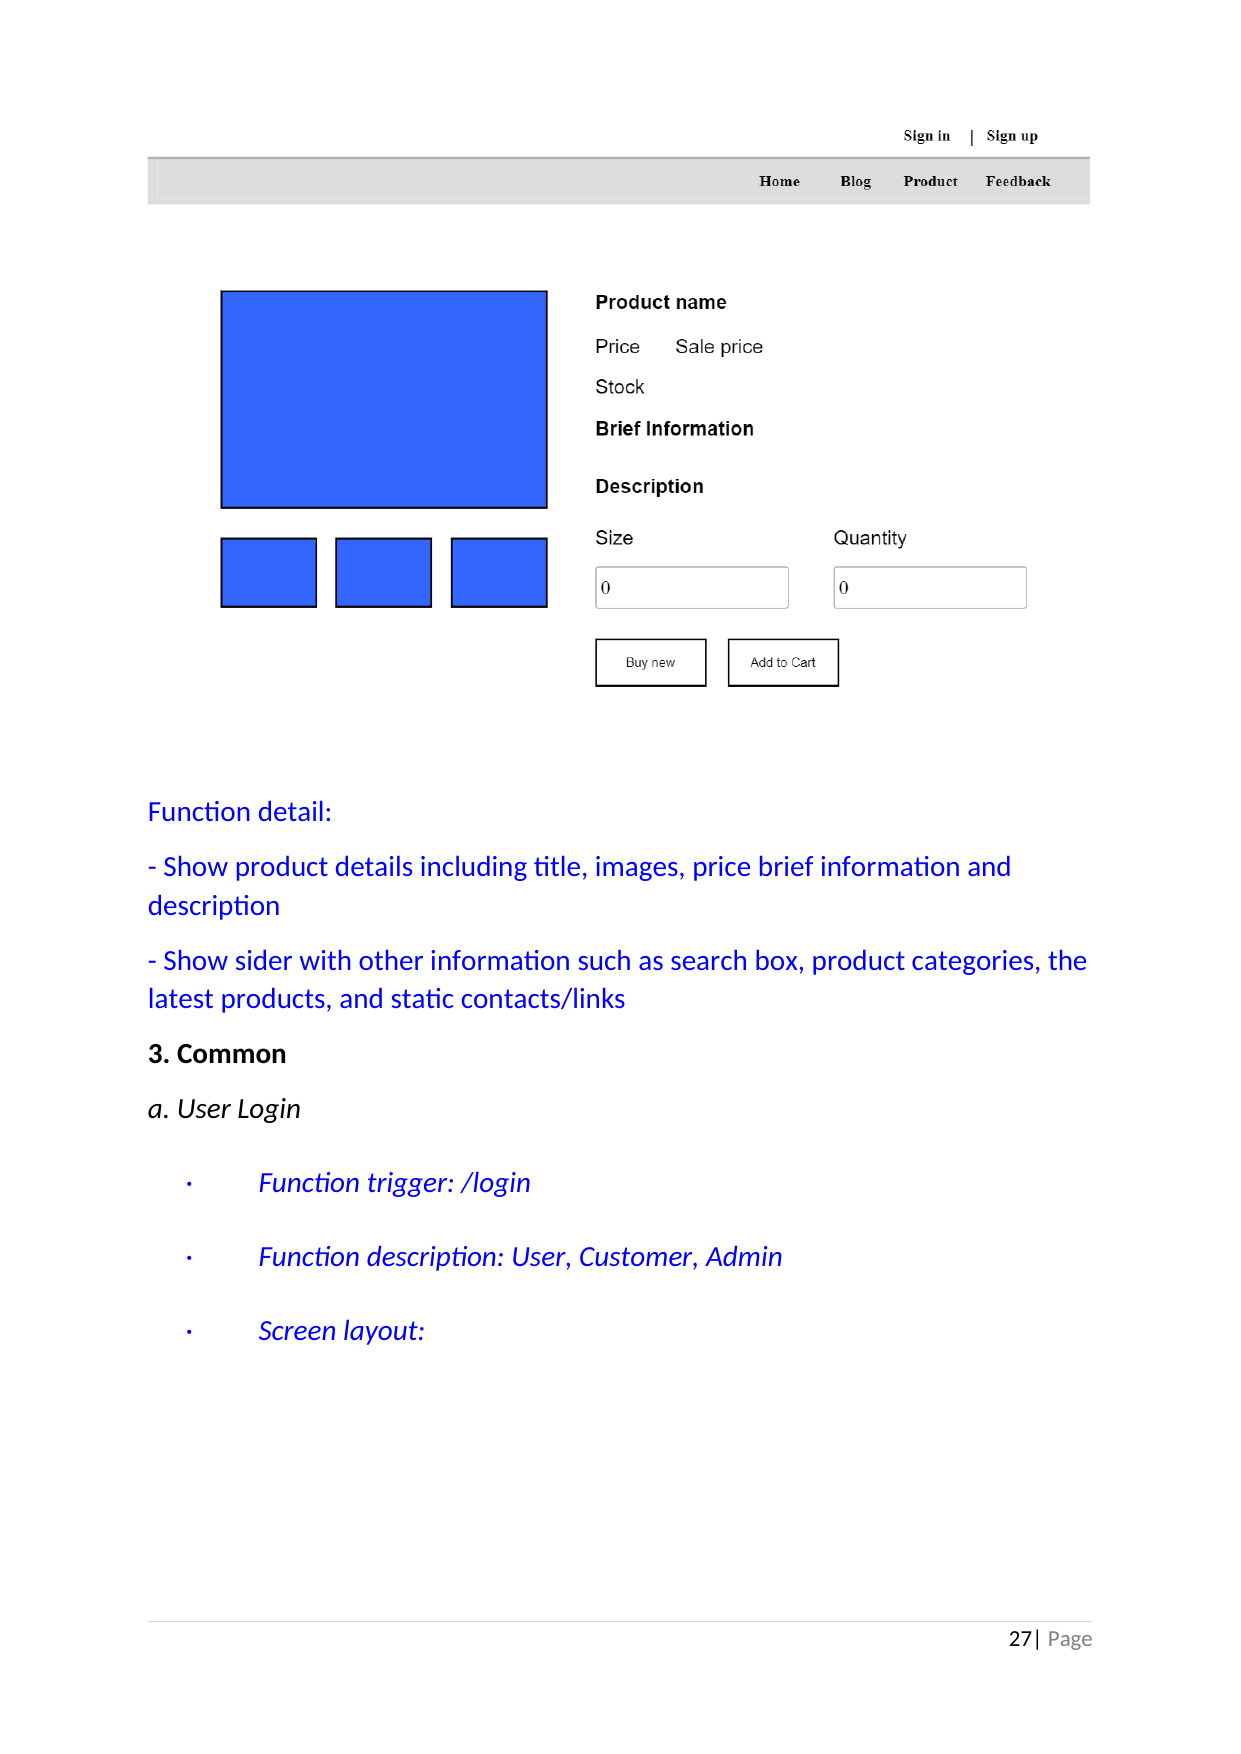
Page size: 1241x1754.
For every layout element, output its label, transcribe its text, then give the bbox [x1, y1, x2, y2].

text · Function description: User, Customer, Admin [185, 1238, 1092, 1274]
text · Function trigger: /login [185, 1164, 1092, 1200]
text 3. Common [148, 1035, 1092, 1071]
text - Show sider with other information such as search box, product categories, the latest products, and static contacts/links [148, 942, 1092, 1016]
text - Show product details including title, images, price brief information and description [148, 848, 1092, 922]
text · Screen layout: [185, 1312, 1092, 1348]
text Function detail: [148, 793, 1092, 829]
picture [147, 118, 1091, 775]
text a. User Login [148, 1091, 1092, 1126]
